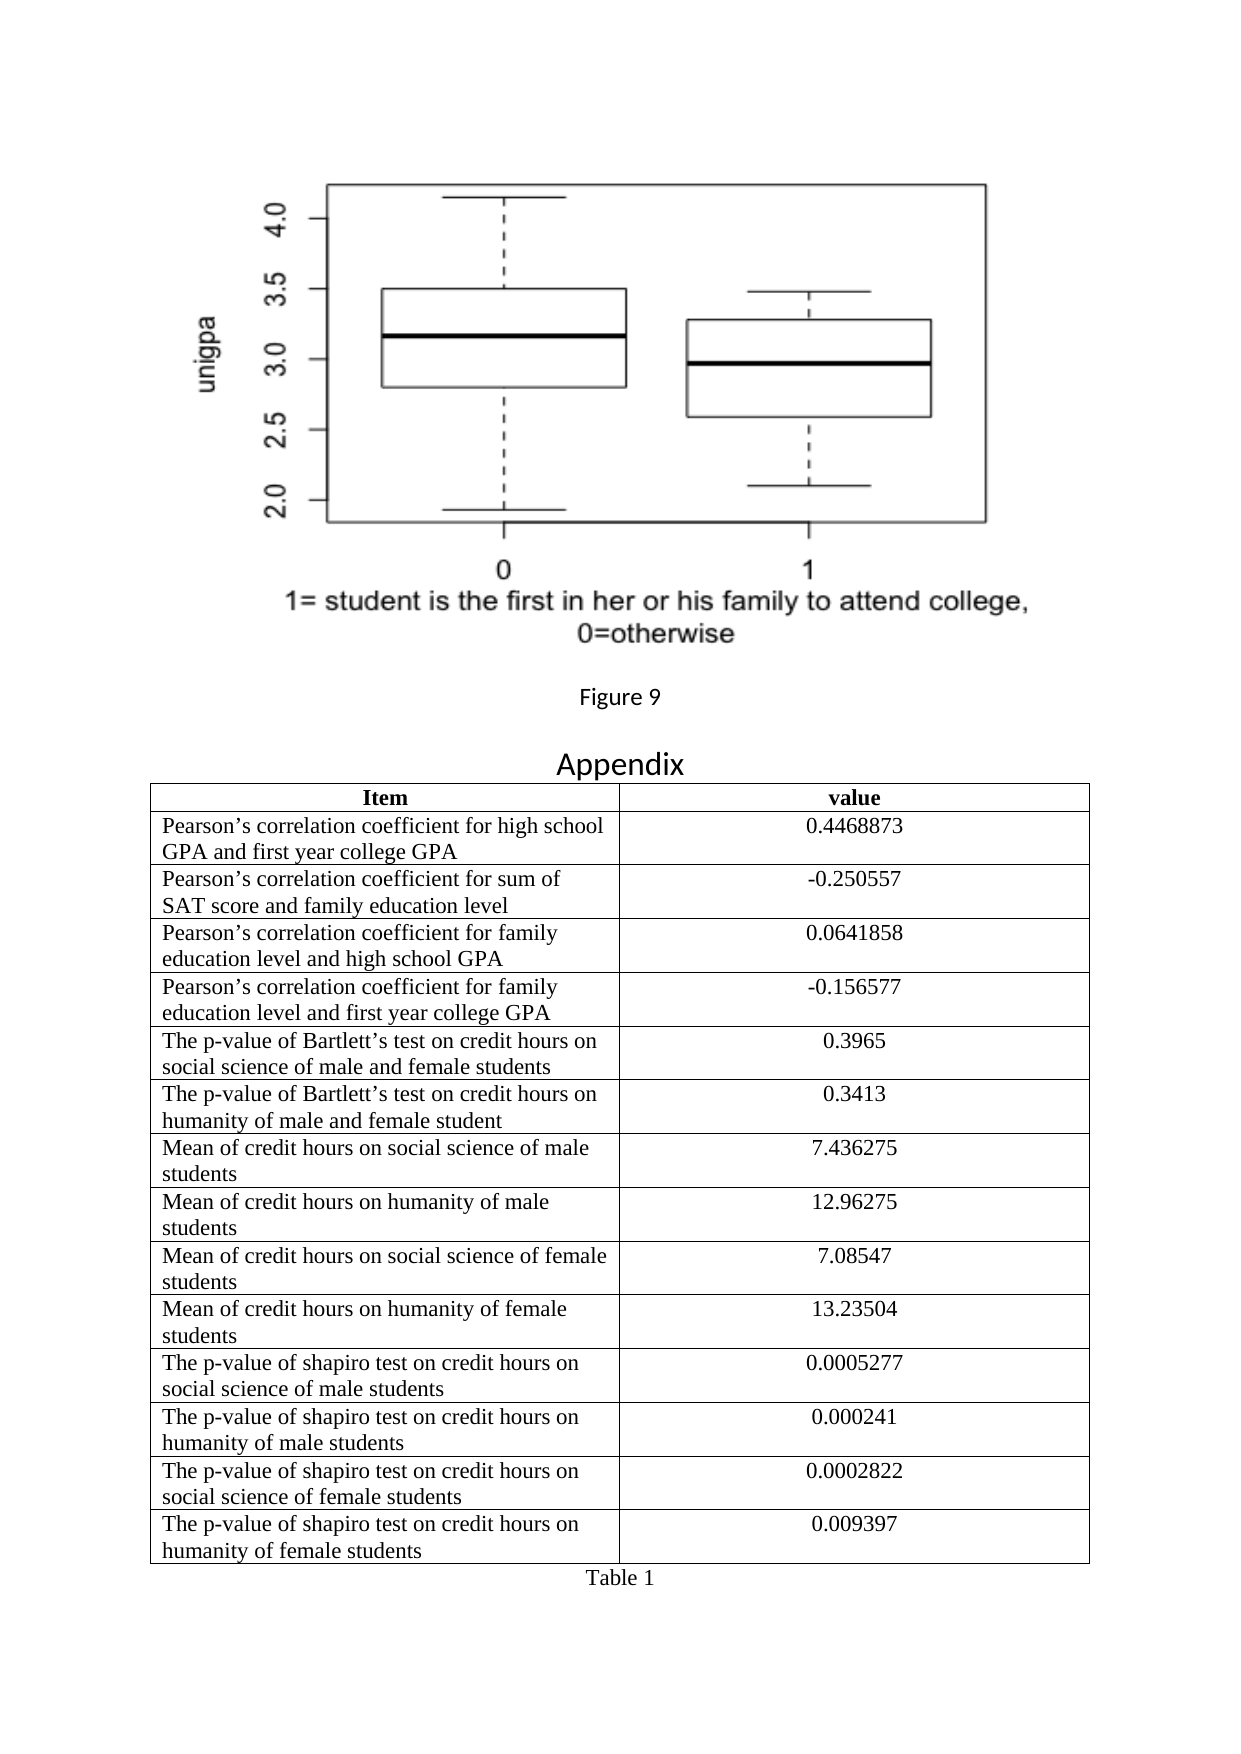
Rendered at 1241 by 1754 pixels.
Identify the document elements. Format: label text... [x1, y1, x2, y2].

table_cell The p-value of shapiro test on credit hours on humanity of female students [151, 1510, 619, 1563]
table_cell -0.156577 [620, 973, 1089, 1026]
picture [184, 150, 1056, 682]
text Table 1 [150, 1564, 1090, 1591]
table_cell Mean of credit hours on humanity of female students [151, 1295, 619, 1348]
table_cell The p-value of shapiro test on credit hours on social science of male students [151, 1349, 619, 1402]
table_cell 0.009397 [620, 1510, 1089, 1563]
table_cell 0.3413 [620, 1080, 1089, 1133]
table_cell Mean of credit hours on humanity of male students [151, 1188, 619, 1241]
text Figure 9 [150, 681, 1090, 712]
table_cell Pearson’s correlation coefficient for sum of SAT score and family education level [151, 865, 619, 918]
table_cell 7.436275 [620, 1134, 1089, 1187]
table_cell -0.250557 [620, 865, 1089, 918]
table_cell Mean of credit hours on social science of female students [151, 1242, 619, 1294]
table_header value [620, 784, 1089, 811]
table_cell 7.08547 [620, 1242, 1089, 1294]
table_cell 13.23504 [620, 1295, 1089, 1348]
table_cell 0.000241 [620, 1403, 1089, 1456]
table_cell Pearson’s correlation coefficient for family education level and high school GPA [151, 919, 619, 972]
table_cell The p-value of shapiro test on credit hours on humanity of male students [151, 1403, 619, 1456]
table_cell The p-value of Bartlett’s test on credit hours on humanity of male and female student [151, 1080, 619, 1133]
table_header Item [151, 784, 619, 811]
table_cell 0.0002822 [620, 1457, 1089, 1509]
table_cell The p-value of shapiro test on credit hours on social science of female students [151, 1457, 619, 1509]
table_cell 0.0641858 [620, 919, 1089, 972]
table_cell 0.0005277 [620, 1349, 1089, 1402]
table_cell Pearson’s correlation coefficient for family education level and first year college GPA [151, 973, 619, 1026]
text Appendix [150, 742, 1090, 783]
table_cell 12.96275 [620, 1188, 1089, 1241]
table_cell 0.4468873 [620, 812, 1089, 864]
table_cell Pearson’s correlation coefficient for high school GPA and first year college GPA [151, 812, 619, 864]
table_cell Mean of credit hours on social science of male students [151, 1134, 619, 1187]
table_cell 0.3965 [620, 1027, 1089, 1079]
table_cell The p-value of Bartlett’s test on credit hours on social science of male and female students [151, 1027, 619, 1079]
